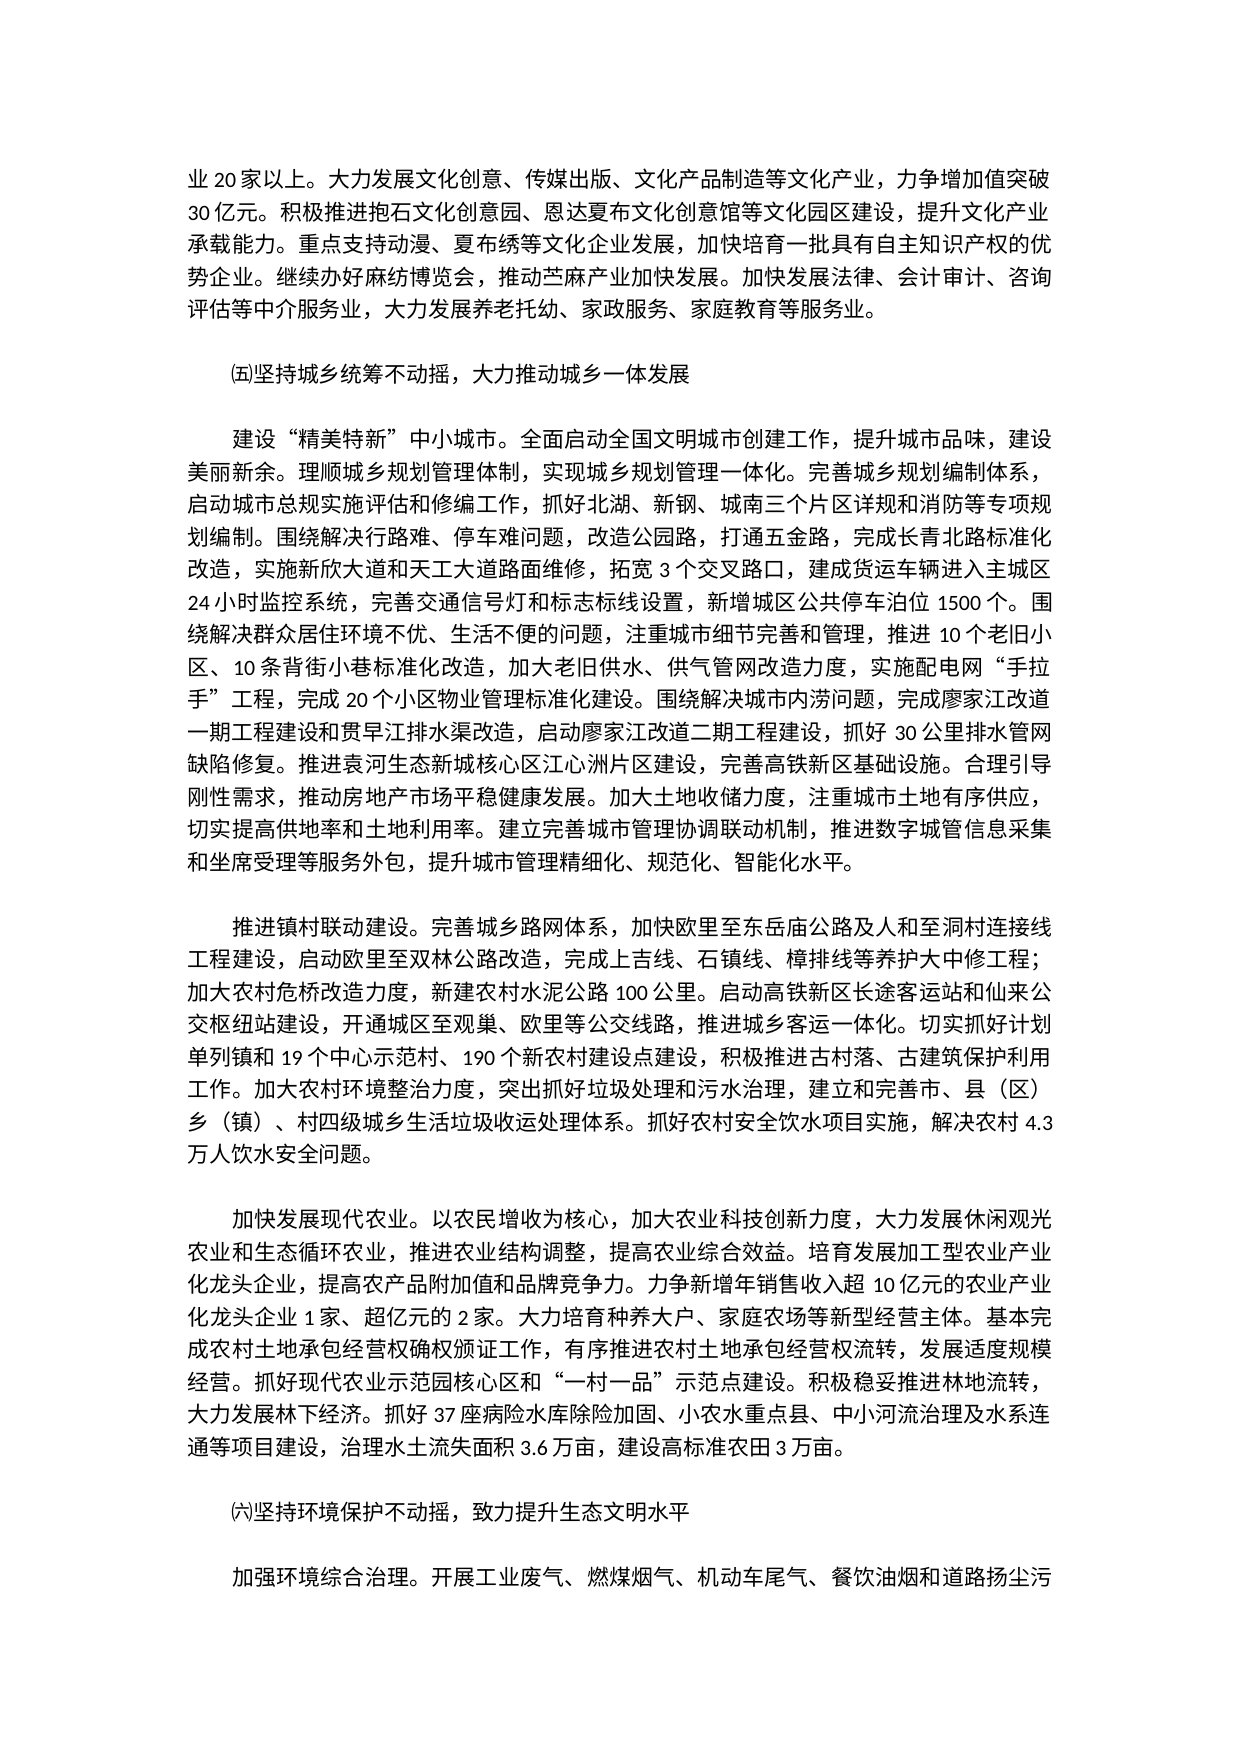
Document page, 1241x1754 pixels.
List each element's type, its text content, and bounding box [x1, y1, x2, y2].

text ㈤坚持城乡统筹不动摇，大力推动城乡一体发展 [187, 357, 1053, 389]
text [187, 162, 1053, 324]
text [187, 1559, 1053, 1592]
text 加快发展现代农业。以农民增收为核心，加大农业科技创新力度，大力发展休闲观光农业和生态循环农业，推进农业结构调整，提高农业综合效益。培育发展加工型农业产业化龙头企业，提高农产品附加值和品牌竞争力。力争新增年销售收入超10亿元的农业产业化龙头企业1家、超亿元的2家。大力培育种养大户、家庭农场等新型经营主体。基本完成农村土地承包经营权确权颁证工作，有序推进农村土地承包经营权流转，发展适度规模经营。抓好现代农业示范园核心区和“一村一品”示范点建设。积极稳妥推进林地流转，大力发展林下经济。抓好37座病险水库除险加固、小农水重点县、中小河流治理及水系连通等项目建设，治理水土流失面积3.6万亩，建设高标准农田3万亩。 [187, 1202, 1053, 1462]
text 建设“精美特新”中小城市。全面启动全国文明城市创建工作，提升城市品味，建设美丽新余。理顺城乡规划管理体制，实现城乡规划管理一体化。完善城乡规划编制体系，启动城市总规实施评估和修编工作，抓好北湖、新钢、城南三个片区详规和消防等专项规划编制。围绕解决行路难、停车难问题，改造公园路，打通五金路，完成长青北路标准化改造，实施新欣大道和天工大道路面维修，拓宽3个交叉路口，建成货运车辆进入主城区24小时监控系统，完善交通信号灯和标志标线设置，新增城区公共停车泊位1500个。围绕解决群众居住环境不优、生活不便的问题，注重城市细节完善和管理，推进10个老旧小区、10条背街小巷标准化改造，加大老旧供水、供气管网改造力度，实施配电网“手拉手”工程，完成20个小区物业管理标准化建设。围绕解决城市内涝问题，完成廖家江改道一期工程建设和贯早江排水渠改造，启动廖家江改道二期工程建设，抓好30公里排水管网缺陷修复。推进袁河生态新城核心区江心洲片区建设，完善高铁新区基础设施。合理引导刚性需求，推动房地产市场平稳健康发展。加大土地收储力度，注重城市土地有序供应，切实提高供地率和土地利用率。建立完善城市管理协调联动机制，推进数字城管信息采集和坐席受理等服务外包，提升城市管理精细化、规范化、智能化水平。 [187, 422, 1053, 877]
text ㈥坚持环境保护不动摇，致力提升生态文明水平 [187, 1494, 1053, 1527]
text 推进镇村联动建设。完善城乡路网体系，加快欧里至东岳庙公路及人和至洞村连接线工程建设，启动欧里至双林公路改造，完成上吉线、石镇线、樟排线等养护大中修工程；加大农村危桥改造力度，新建农村水泥公路100公里。启动高铁新区长途客运站和仙来公交枢纽站建设，开通城区至观巢、欧里等公交线路，推进城乡客运一体化。切实抓好计划单列镇和19个中心示范村、190个新农村建设点建设，积极推进古村落、古建筑保护利用工作。加大农村环境整治力度，突出抓好垃圾处理和污水治理，建立和完善市、县（区）、乡（镇）、村四级城乡生活垃圾收运处理体系。抓好农村安全饮水项目实施，解决农村4.3万人饮水安全问题。 [187, 909, 1053, 1169]
